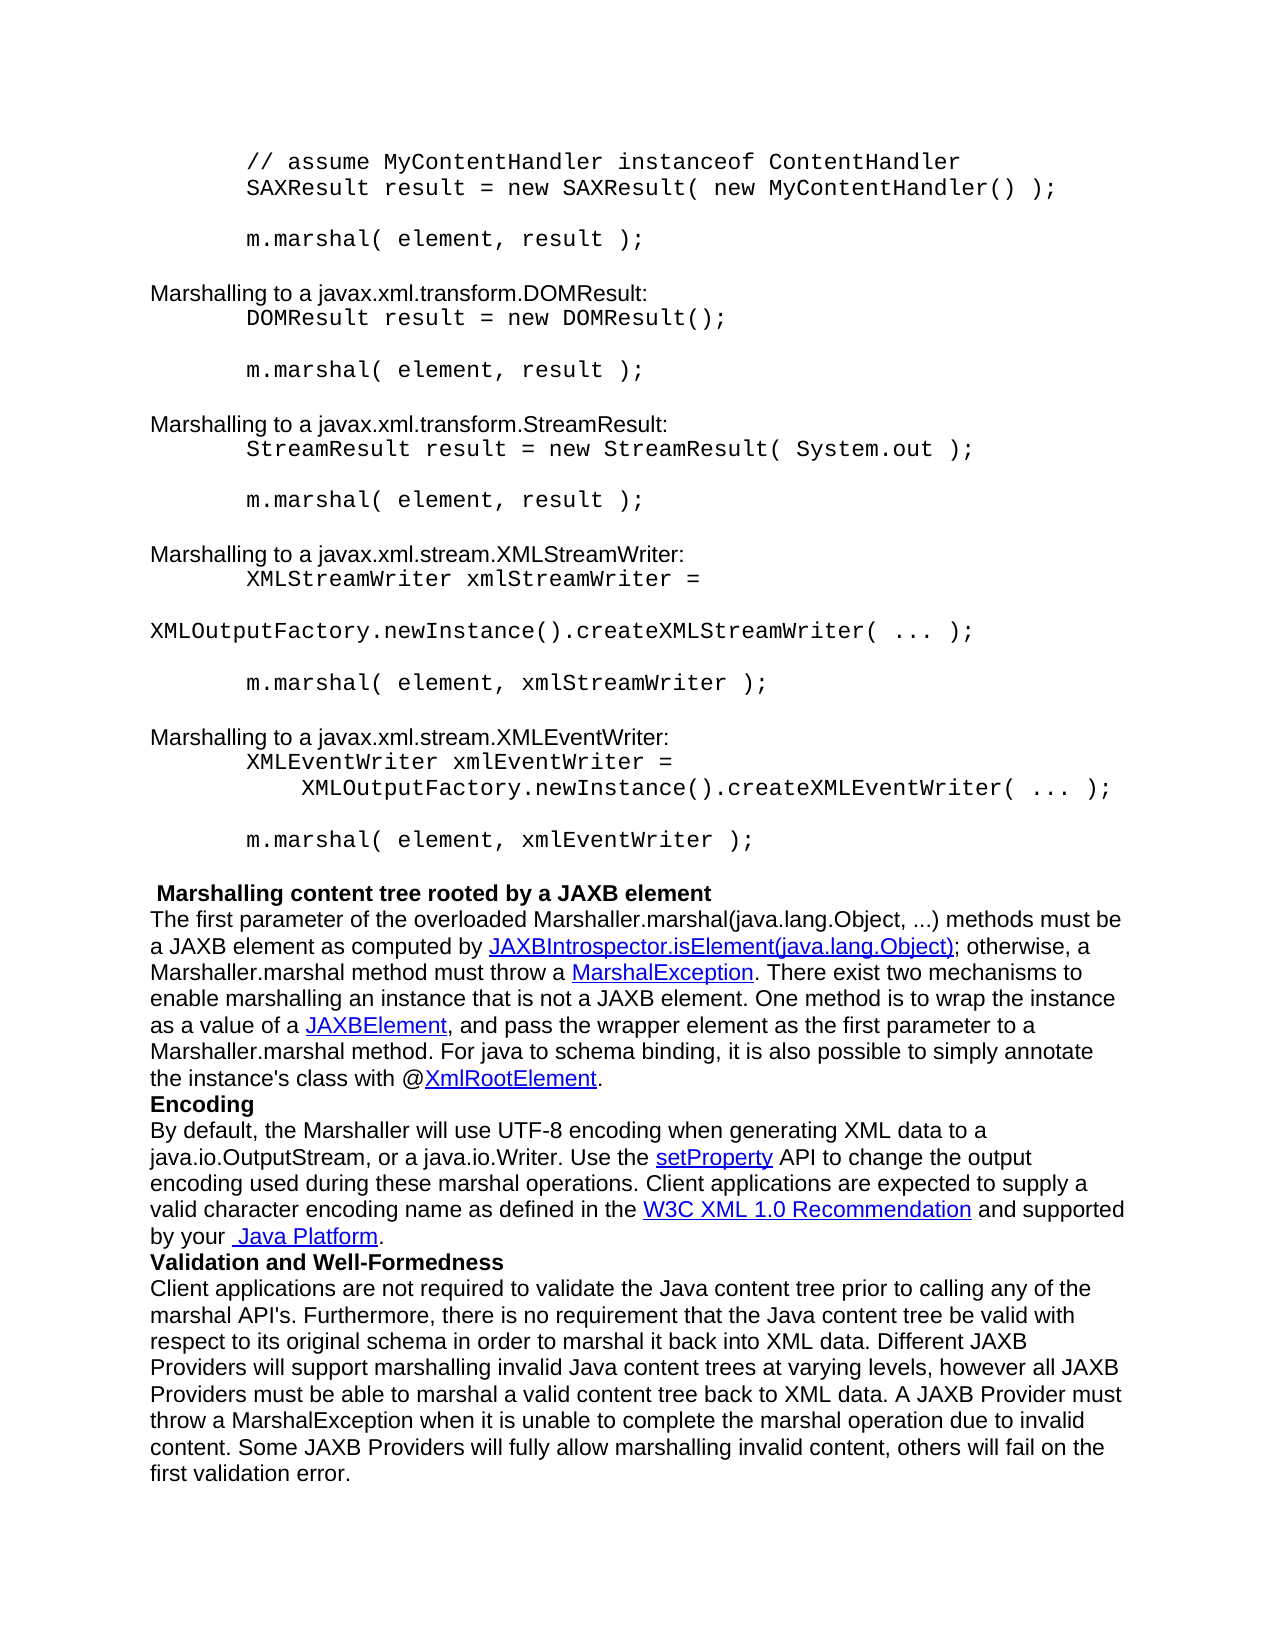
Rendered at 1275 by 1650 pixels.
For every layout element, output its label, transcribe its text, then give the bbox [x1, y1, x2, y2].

text XMLStreamWriter xmlStreamWriter = XMLOutputFactory.newInstance().createXMLStreamWriter( ... ); m.marshal( element, xmlStreamWriter ); [150, 567, 1125, 724]
text By default, the Marshaller will use UTF-8 encoding when generating XML data to a java.io.OutputStream, or a java.io.Writer. Use the setProperty API to change the output encoding used during these marshal operations. Client applications are expected to supply a valid character encoding name as defined in the W3C XML 1.0 Recommendation and supported by your Java Platform. [150, 1117, 1125, 1249]
text Client applications are not required to validate the Java content tree prior to calling any of the marshal API's. Furthermore, there is no requirement that the Java content tree be valid with respect to its original schema in order to marshal it back into XML data. Different JAXB Providers will support marshalling invalid Java content trees at varying levels, however all JAXB Providers must be able to marshal a valid content tree back to XML data. A JAXB Provider must throw a MarshalException when it is unable to complete the marshal operation due to invalid content. Some JAXB Providers will fully allow marshalling invalid content, others will fail on the first validation error. [150, 1275, 1125, 1486]
text XMLEventWriter xmlEventWriter = XMLOutputFactory.newInstance().createXMLEventWriter( ... ); m.marshal( element, xmlEventWriter ); [150, 750, 1125, 880]
text Marshalling to a javax.xml.stream.XMLEventWriter: [150, 724, 1125, 750]
text Marshalling content tree rooted by a JAXB element [150, 880, 1125, 906]
text Encoding [150, 1091, 1125, 1117]
text Marshalling to a javax.xml.transform.DOMResult: [150, 280, 1125, 306]
text // assume MyContentHandler instanceof ContentHandler SAXResult result = new SAXResult( new MyContentHandler() ); m.marshal( element, result ); [150, 150, 1125, 280]
text Validation and Well-Formedness [150, 1249, 1125, 1275]
text DOMResult result = new DOMResult(); m.marshal( element, result ); [150, 306, 1125, 411]
text The first parameter of the overloaded Marshaller.marshal(java.lang.Object, ...) methods must be a JAXB element as computed by JAXBIntrospector.isElement(java.lang.Object); otherwise, a Marshaller.marshal method must throw a MarshalException. There exist two mechanisms to enable marshalling an instance that is not a JAXB element. One method is to wrap the instance as a value of a JAXBElement, and pass the wrapper element as the first parameter to a Marshaller.marshal method. For java to schema binding, it is also possible to simply annotate the instance's class with @XmlRootElement. [150, 906, 1125, 1091]
text Marshalling to a javax.xml.transform.StreamResult: [150, 411, 1125, 437]
text StreamResult result = new StreamResult( System.out ); m.marshal( element, result ); [150, 437, 1125, 541]
text Marshalling to a javax.xml.stream.XMLStreamWriter: [150, 541, 1125, 567]
